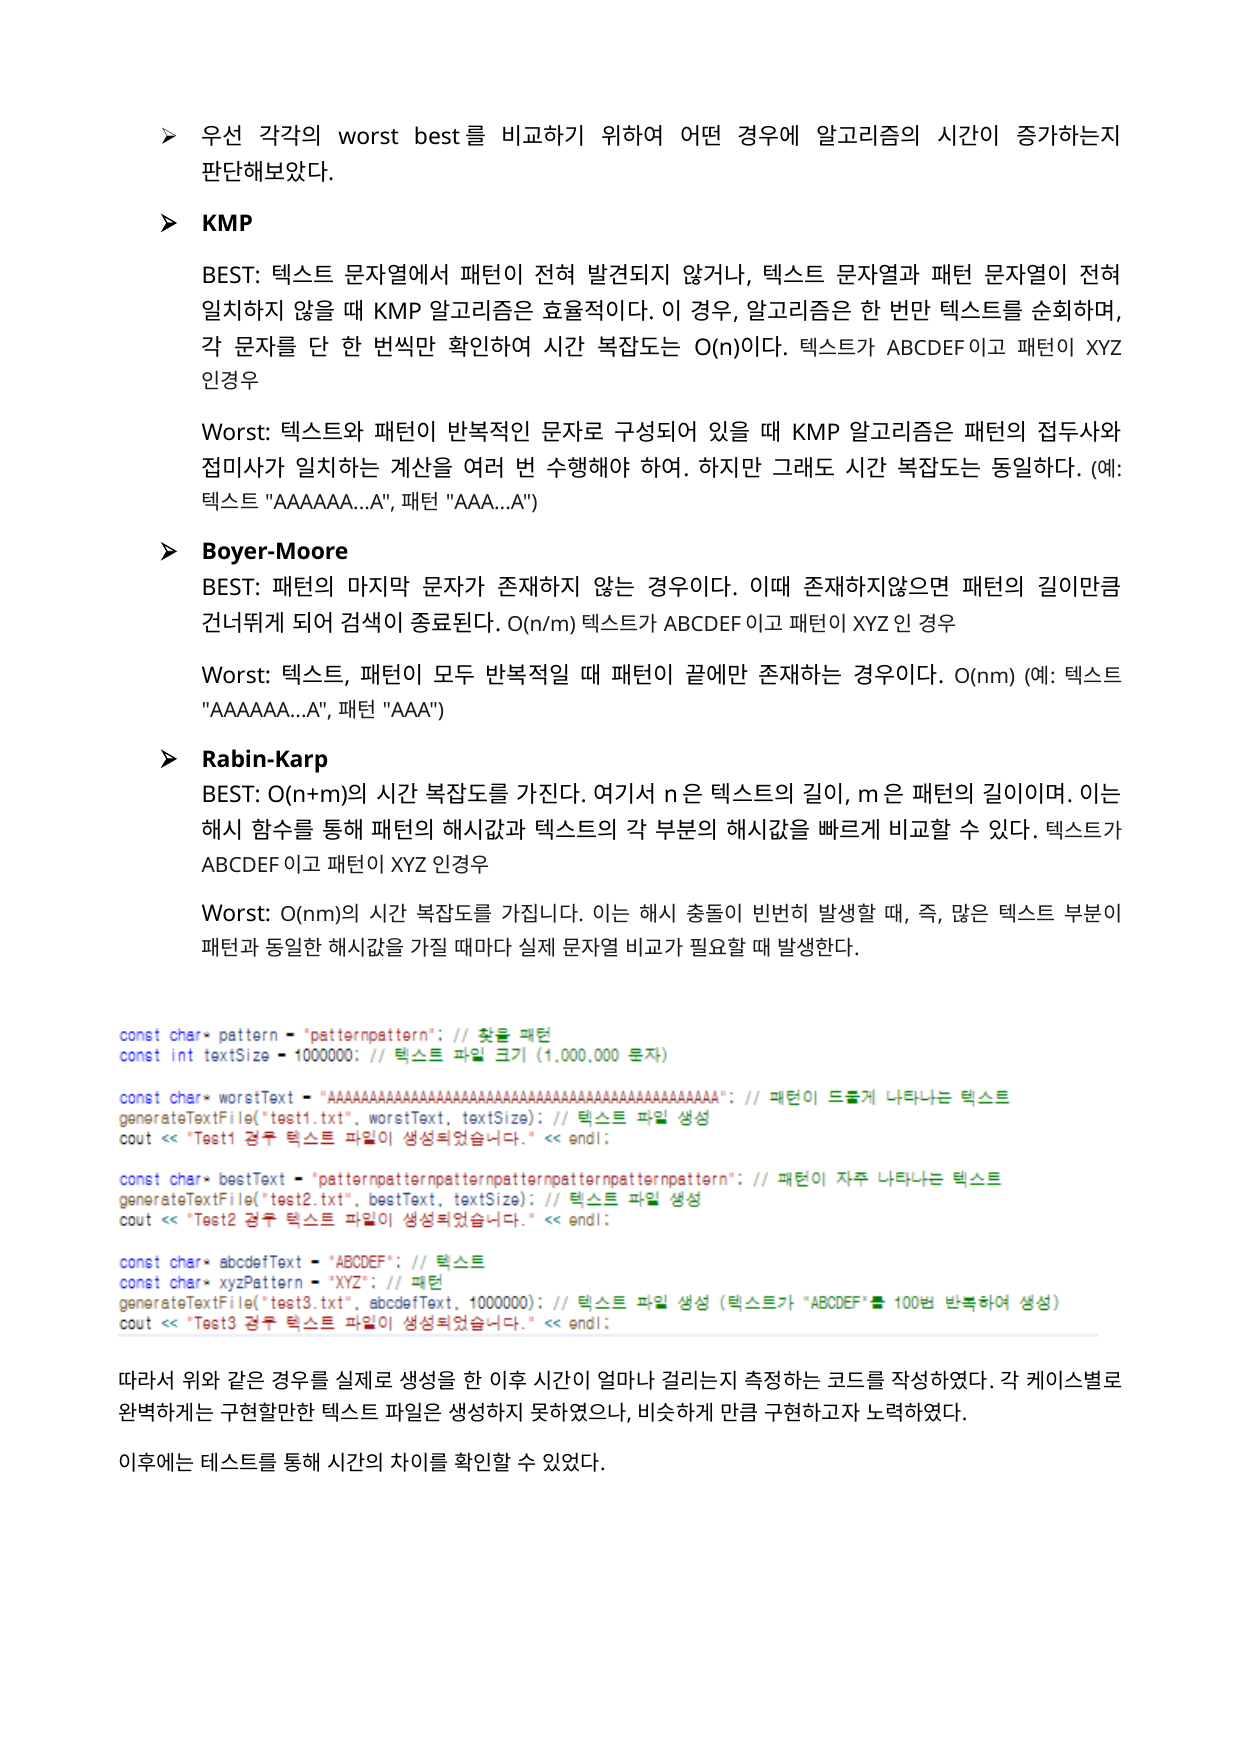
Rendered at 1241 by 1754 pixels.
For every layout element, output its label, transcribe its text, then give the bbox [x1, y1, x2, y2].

list KMP [160, 207, 1122, 238]
list Worst: O(nm)의 시간 복잡도를 가집니다. 이는 해시 충돌이 빈번히 발생할 때, 즉, 많은 텍스트 부분이 패턴과 동일한 해시값을 가질 때마다 실제 문자열 비교가 필요할 때 발생한다. [201, 897, 1122, 961]
list 우선 각각의 worst best를 비교하기 위하여 어떤 경우에 알고리즘의 시간이 증가하는지 판단해보았다. [160, 118, 1122, 187]
picture [118, 1027, 1098, 1345]
text 따라서 위와 같은 경우를 실제로 생성을 한 이후 시간이 얼마나 걸리는지 측정하는 코드를 작성하였다. 각 케이스별로 완벽하게는 구현할만한 텍스트 파일은 생성하지 못하였으나, 비슷하게 만큼 구현하고자 노력하였다. [118, 1364, 1122, 1427]
list Worst: 텍스트, 패턴이 모두 반복적일 때 패턴이 끝에만 존재하는 경우이다. O(nm) (예: 텍스트 "AAAAAA...A", 패턴 "AAA") [201, 657, 1122, 723]
text 이후에는 테스트를 통해 시간의 차이를 확인할 수 있었다. [118, 1446, 1122, 1476]
list Rabin-Karp BEST: O(n+m)의 시간 복잡도를 가진다. 여기서 n은 텍스트의 길이, m은 패턴의 길이이며. 이는 해시 함수를 통해 패턴의 해시값과 텍스트의 각 부분의 해시값을 빠르게 비교할 수 있다. 텍스트가 ABCDEF이고 패턴이 XYZ 인경우 [160, 742, 1122, 878]
list Worst: 텍스트와 패턴이 반복적인 문자로 구성되어 있을 때 KMP 알고리즘은 패턴의 접두사와 접미사가 일치하는 계산을 여러 번 수행해야 하여. 하지만 그래도 시간 복잡도는 동일하다. (예: 텍스트 "AAAAAA...A", 패턴 "AAA...A") [201, 414, 1122, 516]
list BEST: 텍스트 문자열에서 패턴이 전혀 발견되지 않거나, 텍스트 문자열과 패턴 문자열이 전혀 일치하지 않을 때 KMP 알고리즘은 효율적이다. 이 경우, 알고리즘은 한 번만 텍스트를 순회하며, 각 문자를 단 한 번씩만 확인하여 시간 복잡도는 O(n)이다. 텍스트가 ABCDEF이고 패턴이 XYZ 인경우 [201, 257, 1122, 395]
list Boyer-Moore BEST: 패턴의 마지막 문자가 존재하지 않는 경우이다. 이때 존재하지않으면 패턴의 길이만큼 건너뛰게 되어 검색이 종료된다. O(n/m) 텍스트가 ABCDEF이고 패턴이 XYZ인 경우 [160, 535, 1122, 638]
